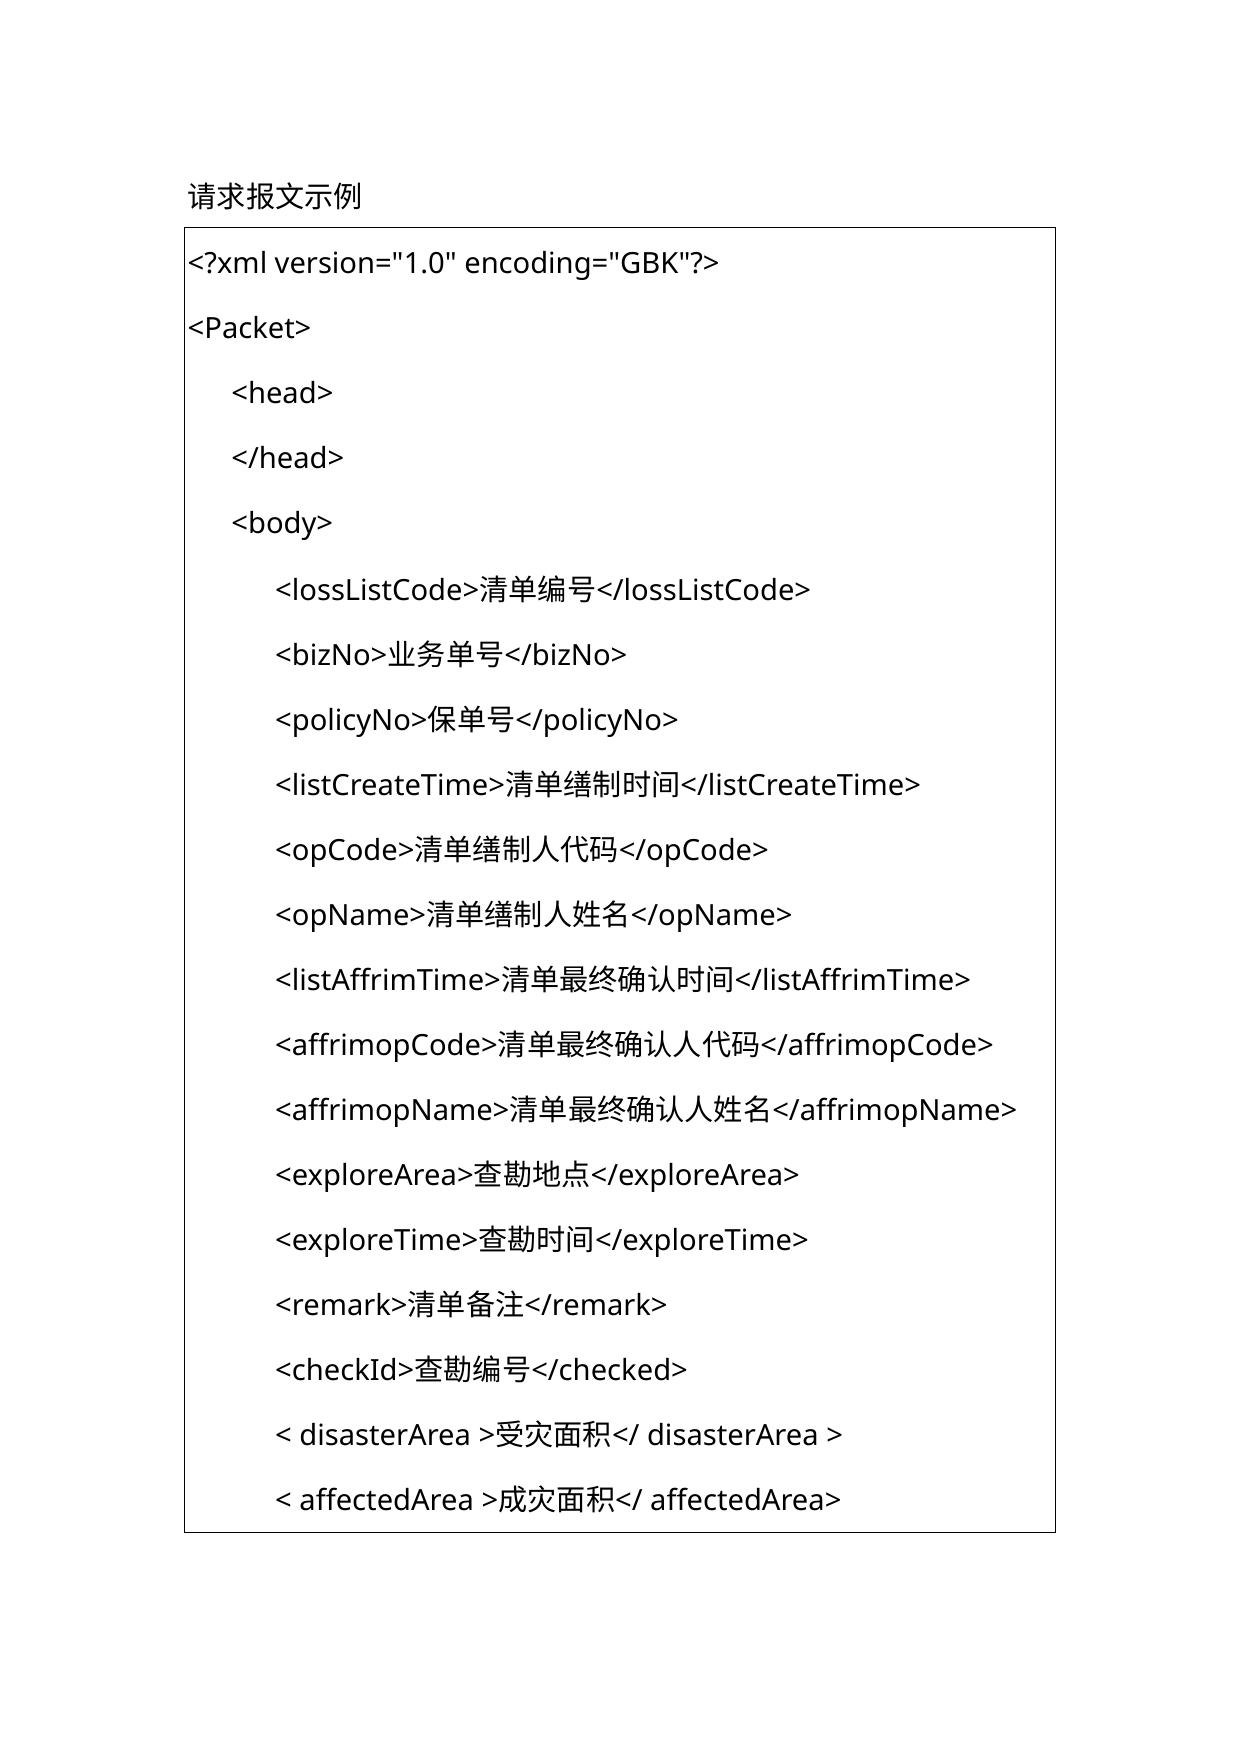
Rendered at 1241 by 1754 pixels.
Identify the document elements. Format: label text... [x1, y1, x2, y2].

text 请求报文示例 [187, 162, 1053, 227]
text <?xml version="1.0" encoding="GBK"?> [185, 228, 1055, 295]
text <body> [187, 490, 1053, 555]
text <opCode>清单缮制人代码</opCode> [187, 815, 1053, 880]
text <head> [187, 360, 1053, 425]
text <affrimopName>清单最终确认人姓名</affrimopName> [187, 1075, 1053, 1140]
text <checkId>查勘编号</checked> [187, 1335, 1053, 1400]
text <exploreArea>查勘地点</exploreArea> [187, 1140, 1053, 1205]
text <opName>清单缮制人姓名</opName> [187, 880, 1053, 945]
text < affectedArea >成灾面积</ affectedArea> [185, 1462, 1055, 1532]
text <affrimopCode>清单最终确认人代码</affrimopCode> [187, 1010, 1053, 1075]
text <listCreateTime>清单缮制时间</listCreateTime> [187, 750, 1053, 815]
text <remark>清单备注</remark> [187, 1270, 1053, 1335]
text <exploreTime>查勘时间</exploreTime> [187, 1205, 1053, 1270]
text <bizNo>业务单号</bizNo> [187, 620, 1053, 685]
text </head> [187, 425, 1053, 490]
text <lossListCode>清单编号</lossListCode> [187, 555, 1053, 620]
text <policyNo>保单号</policyNo> [187, 685, 1053, 750]
text <Packet> [187, 295, 1053, 360]
text <listAffrimTime>清单最终确认时间</listAffrimTime> [187, 945, 1053, 1010]
text < disasterArea >受灾面积</ disasterArea > [187, 1400, 1053, 1462]
